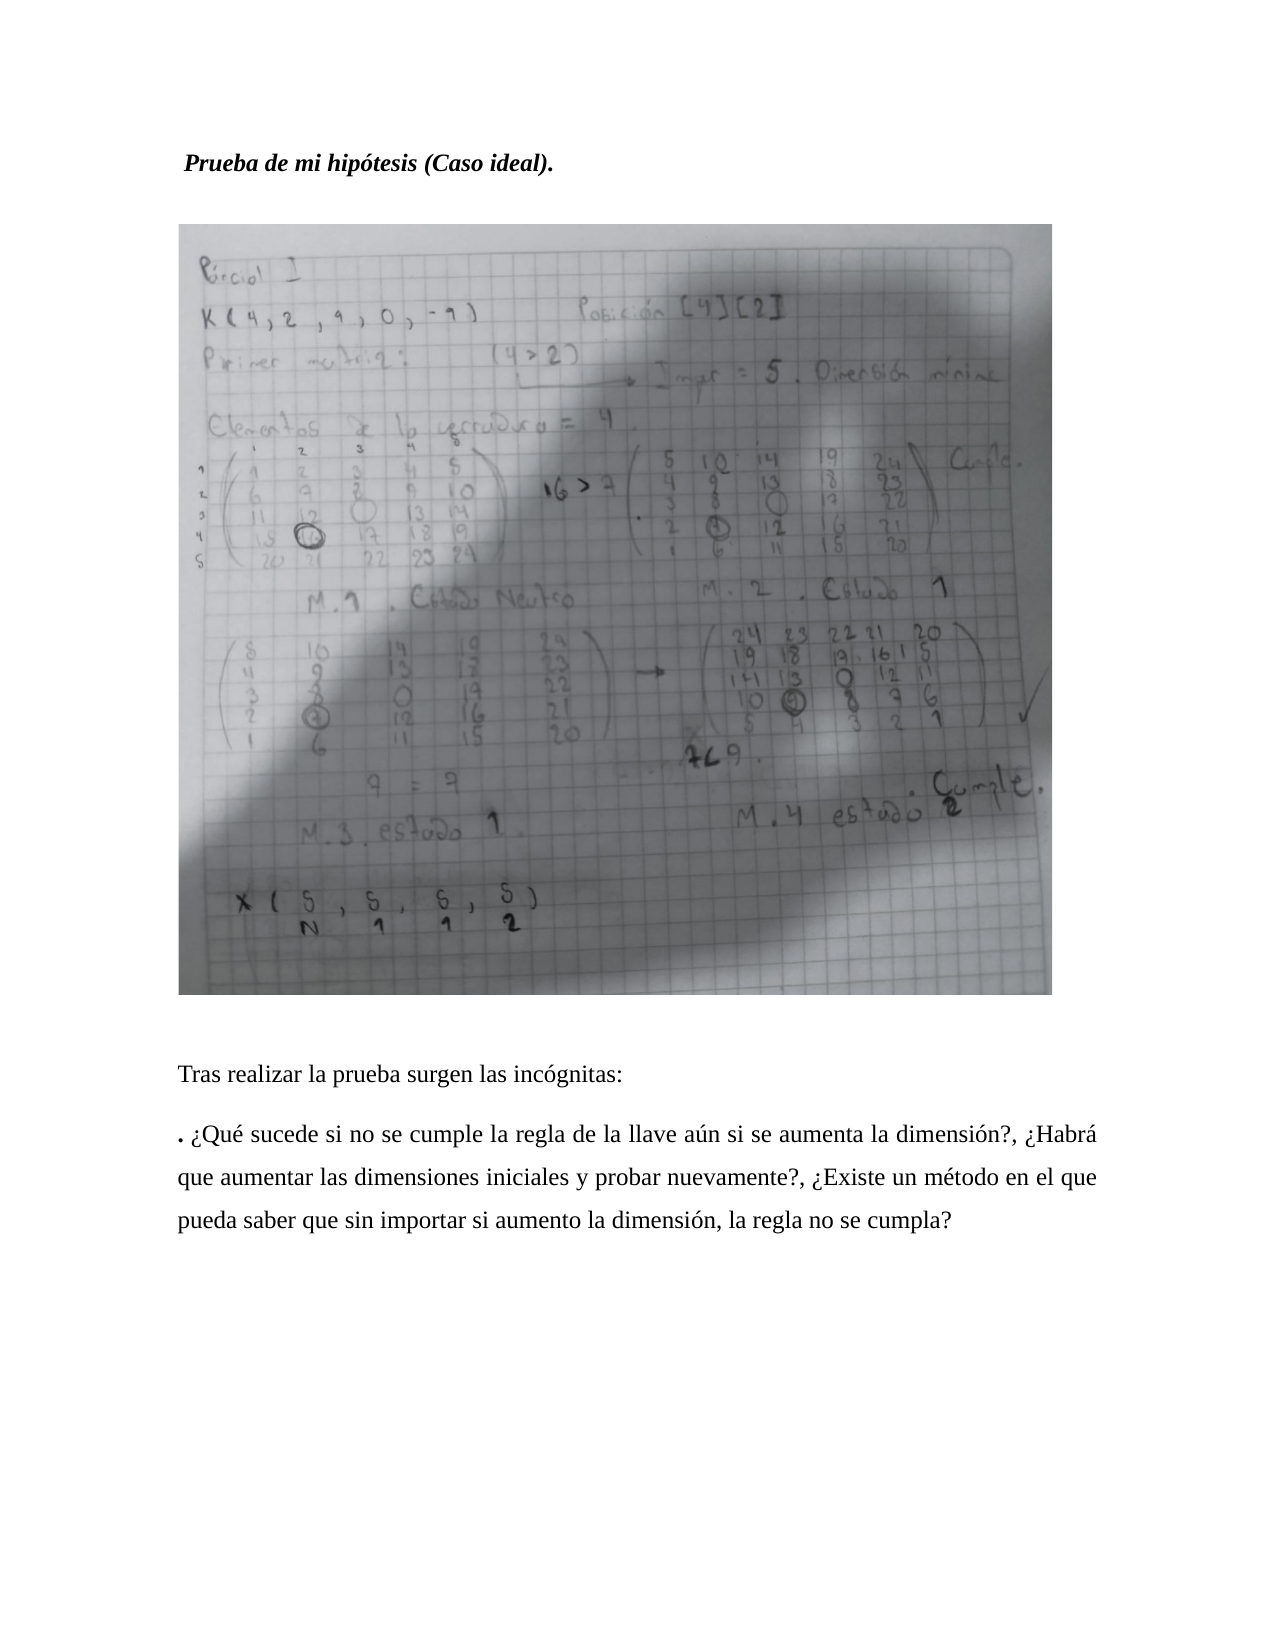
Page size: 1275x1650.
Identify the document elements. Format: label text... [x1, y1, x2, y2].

picture [177, 224, 1053, 992]
text Prueba de mi hipótesis (Caso ideal). [177, 148, 1098, 176]
text . ¿Qué sucede si no se cumple la regla de la llave aún si se aumenta la dimensión?, ¿Habrá que aumentar las dimensiones iniciales y probar nuevamente?, ¿Existe un método en el que pueda saber que sin importar si aumento la dimensión, la regla no se cumpla? [177, 1119, 1098, 1234]
